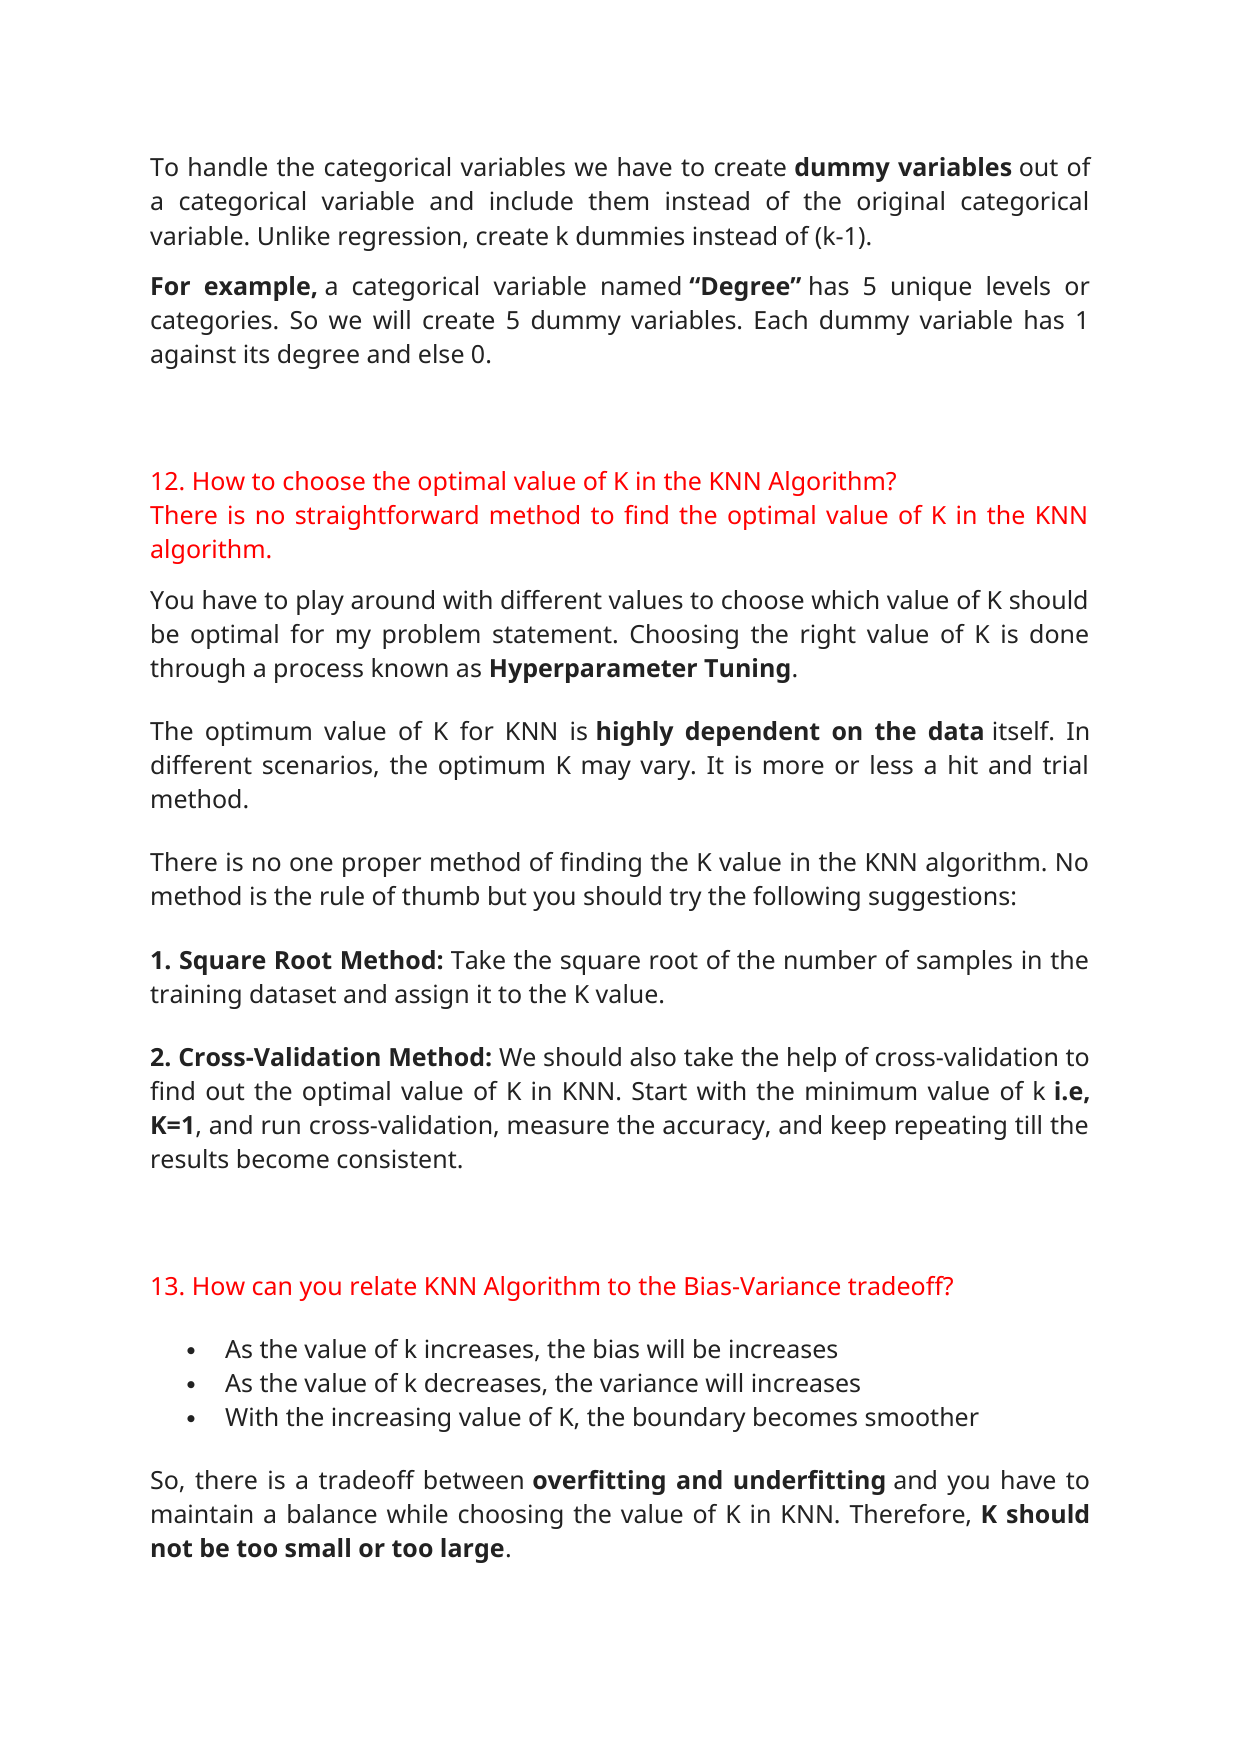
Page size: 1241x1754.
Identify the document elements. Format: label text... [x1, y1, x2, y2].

text There is no one proper method of finding the K value in the KNN algorithm. No method is the rule of thumb but you should try the following suggestions: [150, 845, 1090, 913]
text 2. Cross-Validation Method: We should also take the help of cross-validation to find out the optimal value of K in KNN. Start with the minimum value of k i.e, K=1, and run cross-validation, measure the accuracy, and keep repeating till the results become consistent. [150, 1039, 1090, 1176]
text To handle the categorical variables we have to create dummy variables out of a categorical variable and include them instead of the original categorical variable. Unlike regression, create k dummies instead of (k-1). [150, 150, 1090, 252]
text The optimum value of K for KNN is highly dependent on the data itself. In different scenarios, the optimum K may vary. It is more or less a hit and trial method. [150, 714, 1090, 816]
list As the value of k increases, the bias will be increases [187, 1331, 1090, 1366]
text There is no straightforward method to find the optimal value of K in the KNN algorithm. [150, 497, 1090, 566]
text You have to play around with different values to choose which value of K should be optimal for my problem statement. Choosing the right value of K is done through a process known as Hyperparameter Tuning. [150, 582, 1090, 684]
list As the value of k decreases, the variance will increases [187, 1366, 1090, 1399]
list With the increasing value of K, the boundary becomes smoother [187, 1399, 1090, 1434]
text For example, a categorical variable named “Degree” has 5 unique levels or categories. So we will create 5 dummy variables. Each dummy variable has 1 against its degree and else 0. [150, 269, 1090, 371]
text 1. Square Root Method: Take the square root of the number of samples in the training dataset and assign it to the K value. [150, 942, 1090, 1010]
subtitle 12. How to choose the optimal value of K in the KNN Algorithm? [150, 463, 1090, 497]
text So, there is a tradeoff between overfitting and underfitting and you have to maintain a balance while choosing the value of K in KNN. Therefore, K should not be too small or too large. [150, 1463, 1090, 1565]
subtitle 13. How can you relate KNN Algorithm to the Bias-Variance tradeoff? [150, 1268, 1090, 1302]
